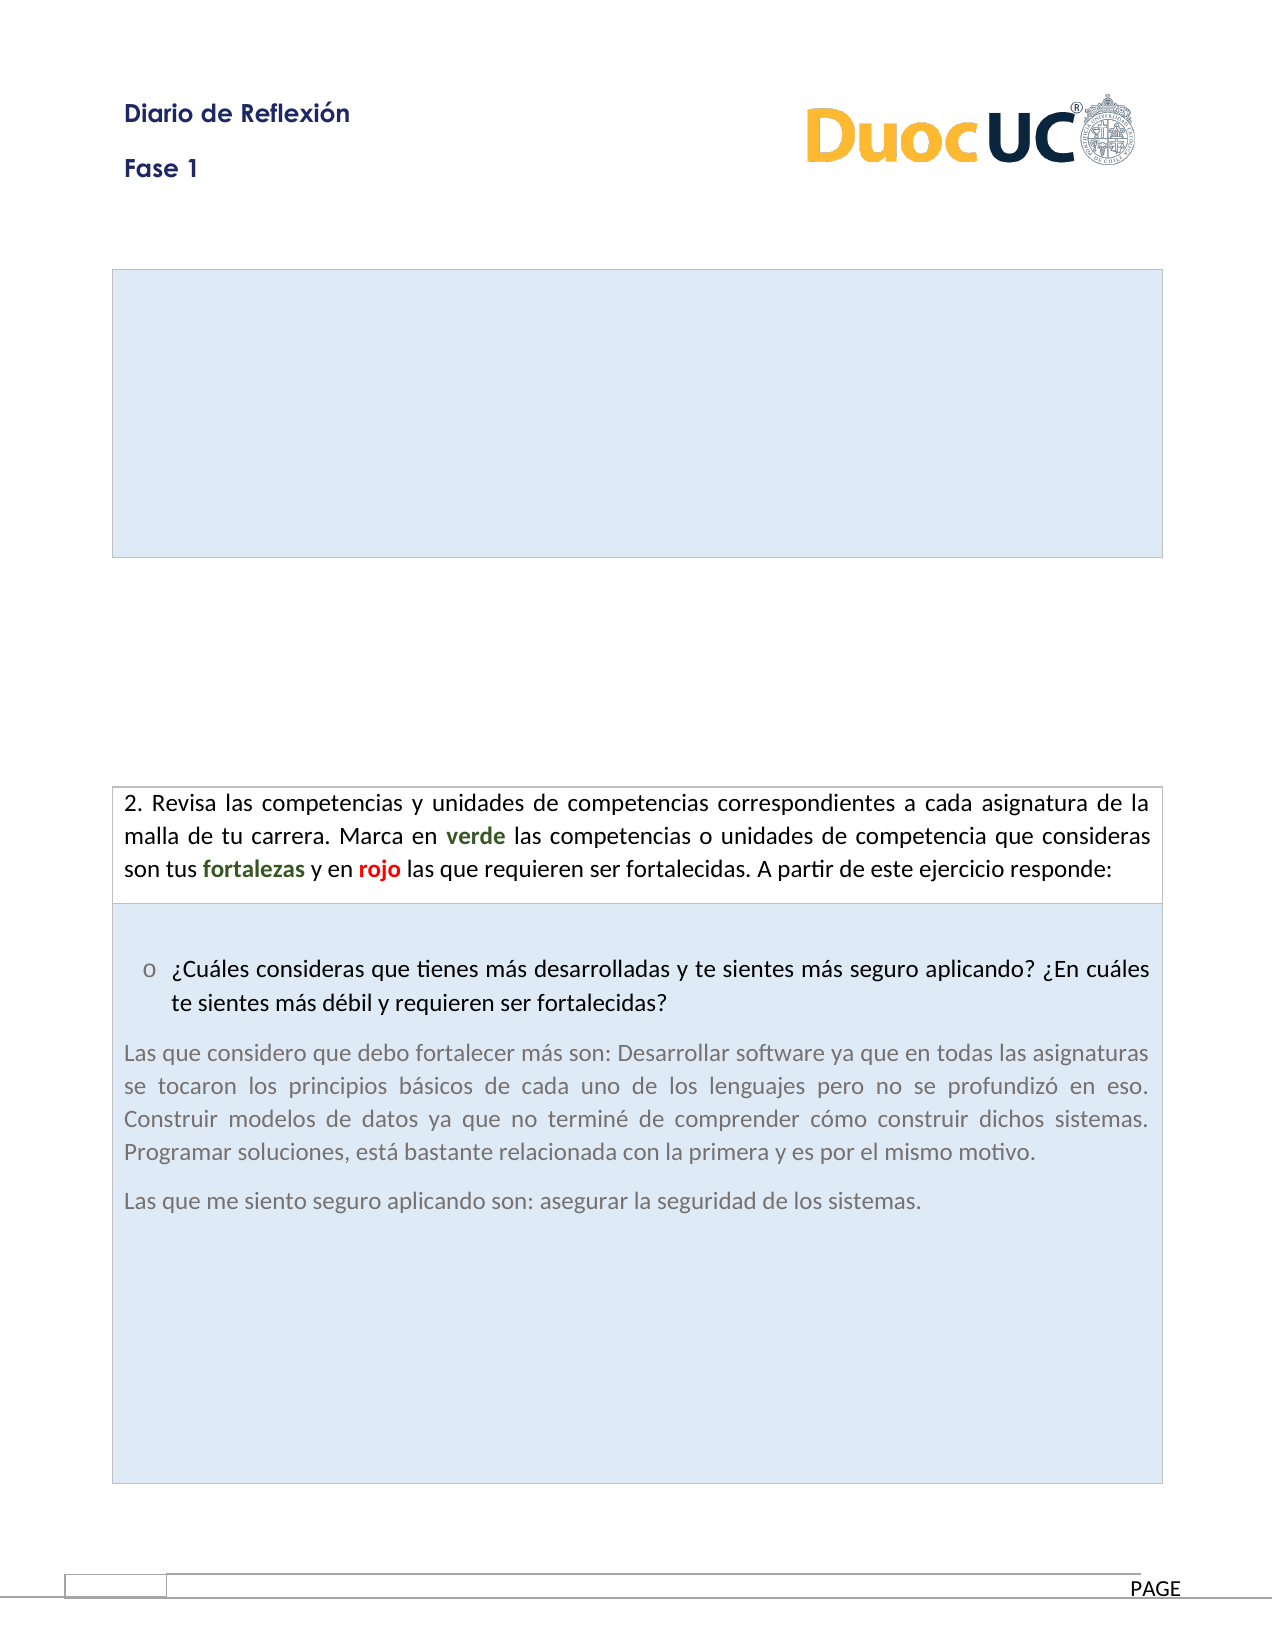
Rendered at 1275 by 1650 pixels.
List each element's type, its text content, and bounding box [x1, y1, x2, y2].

table_header 2. Revisa las competencias y unidades de competencias correspondientes a cada asignatura de la malla de tu carrera. Marca en verde las competencias o unidades de competencia que consideras son tus fortalezas y en rojo las que requieren ser fortalecidas. A partir de este ejercicio responde: [113, 788, 1162, 902]
picture [807, 94, 1135, 165]
